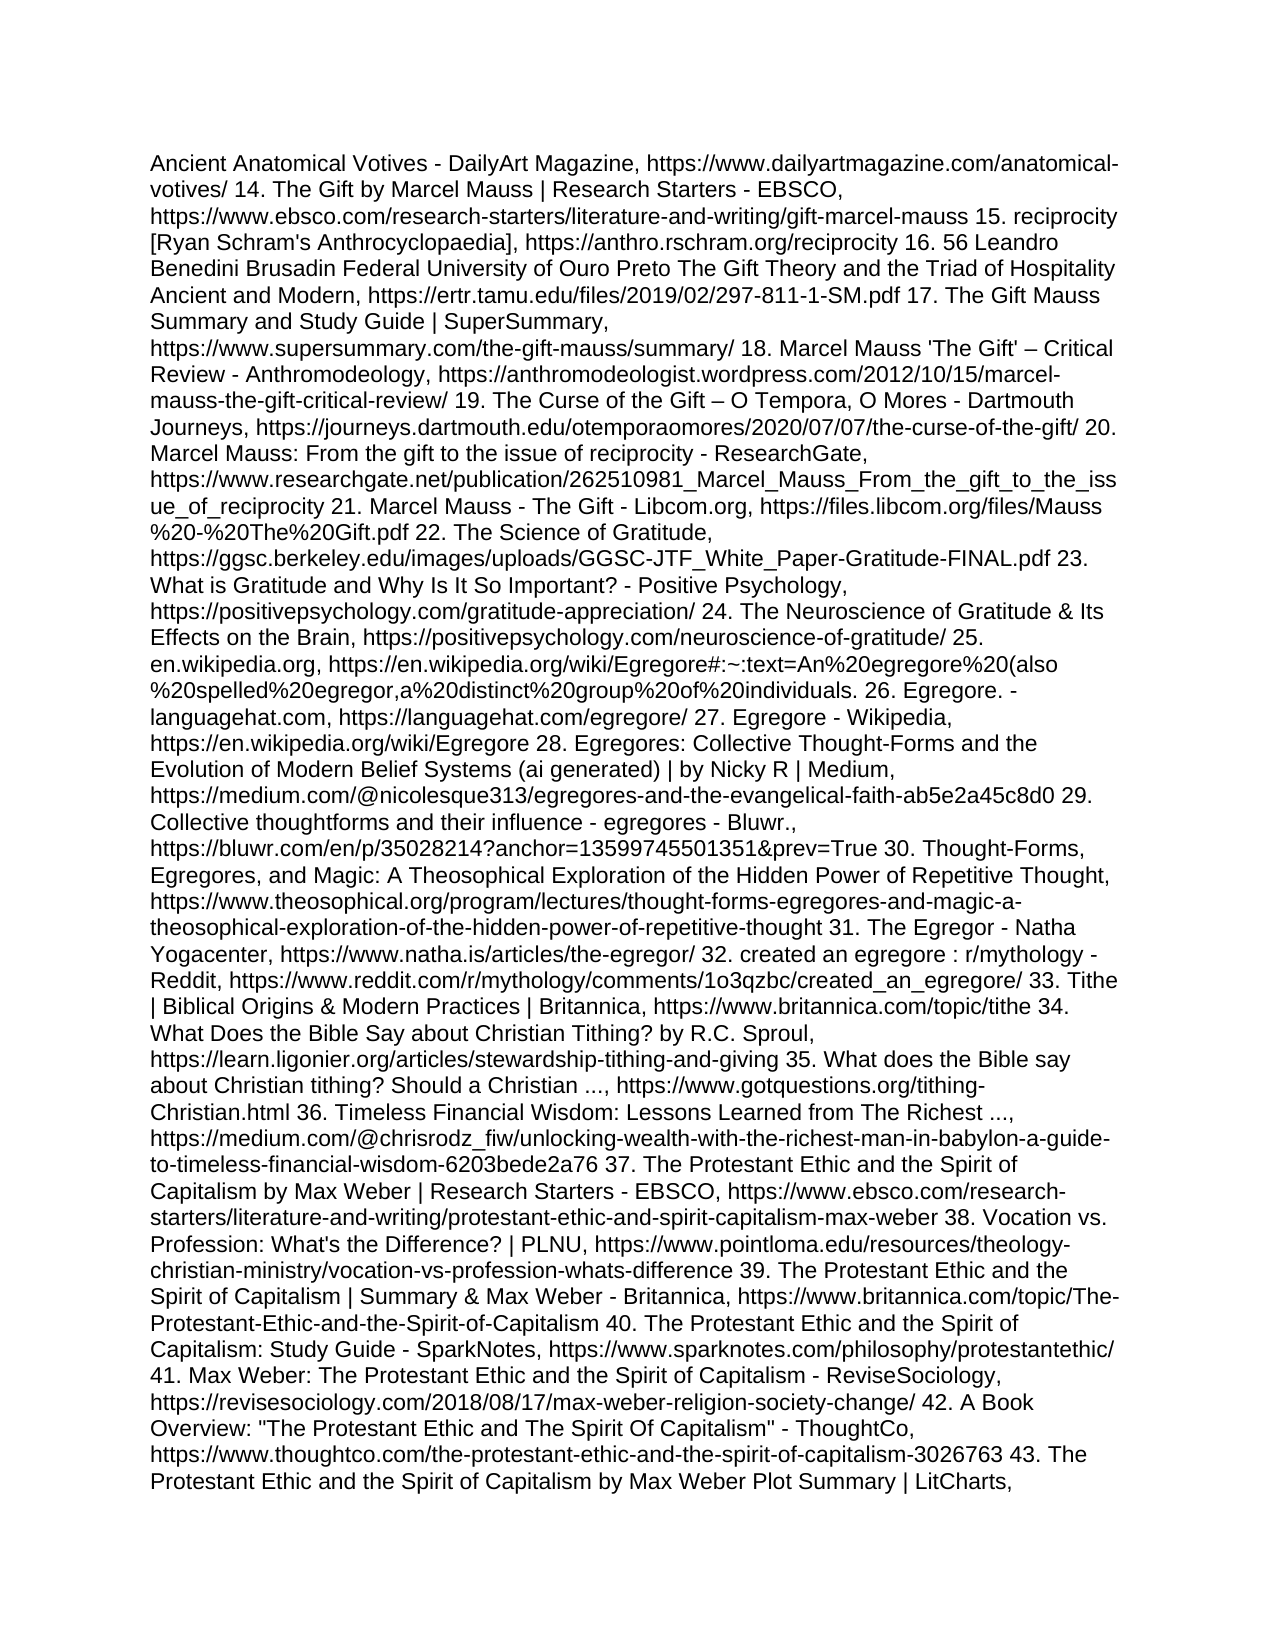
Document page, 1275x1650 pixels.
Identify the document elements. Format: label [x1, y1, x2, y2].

text [150, 150, 1125, 1494]
